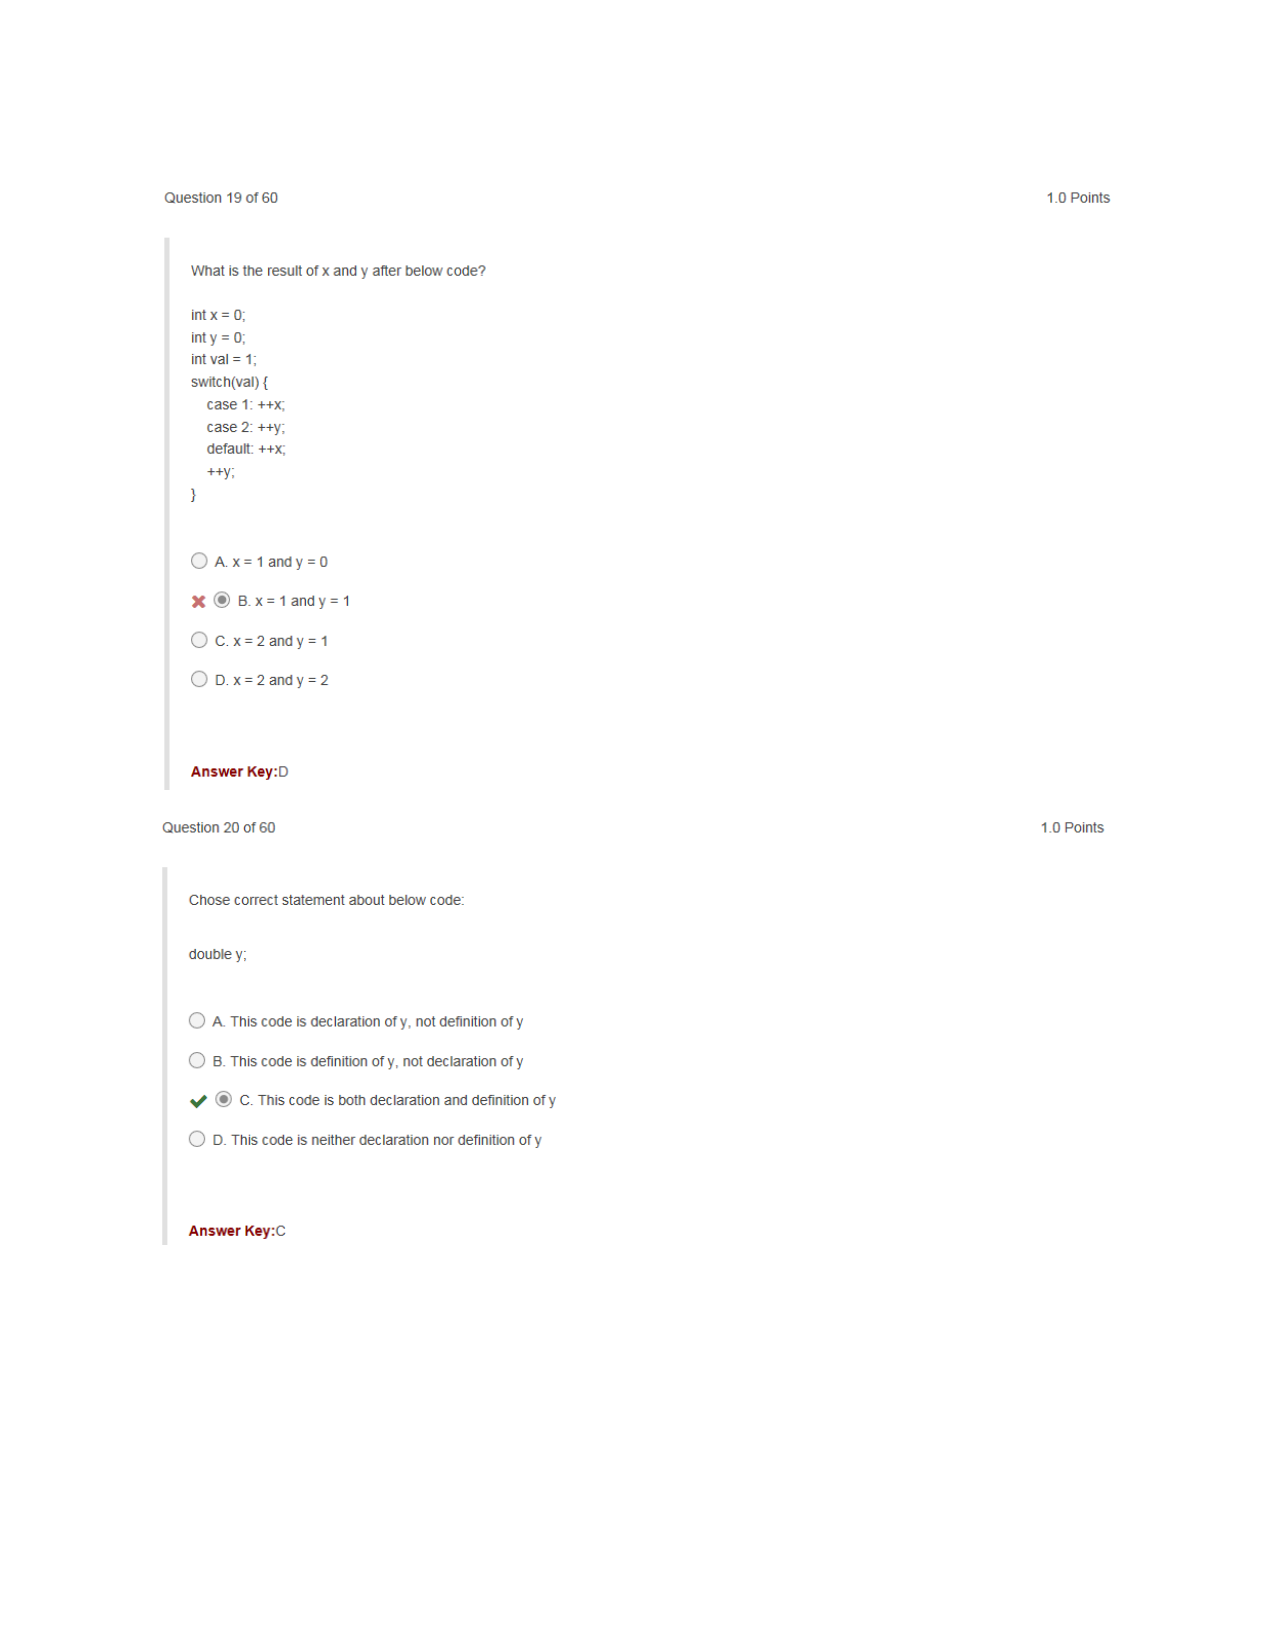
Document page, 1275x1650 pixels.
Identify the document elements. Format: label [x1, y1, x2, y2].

picture [150, 177, 1124, 790]
picture [150, 808, 1125, 1245]
